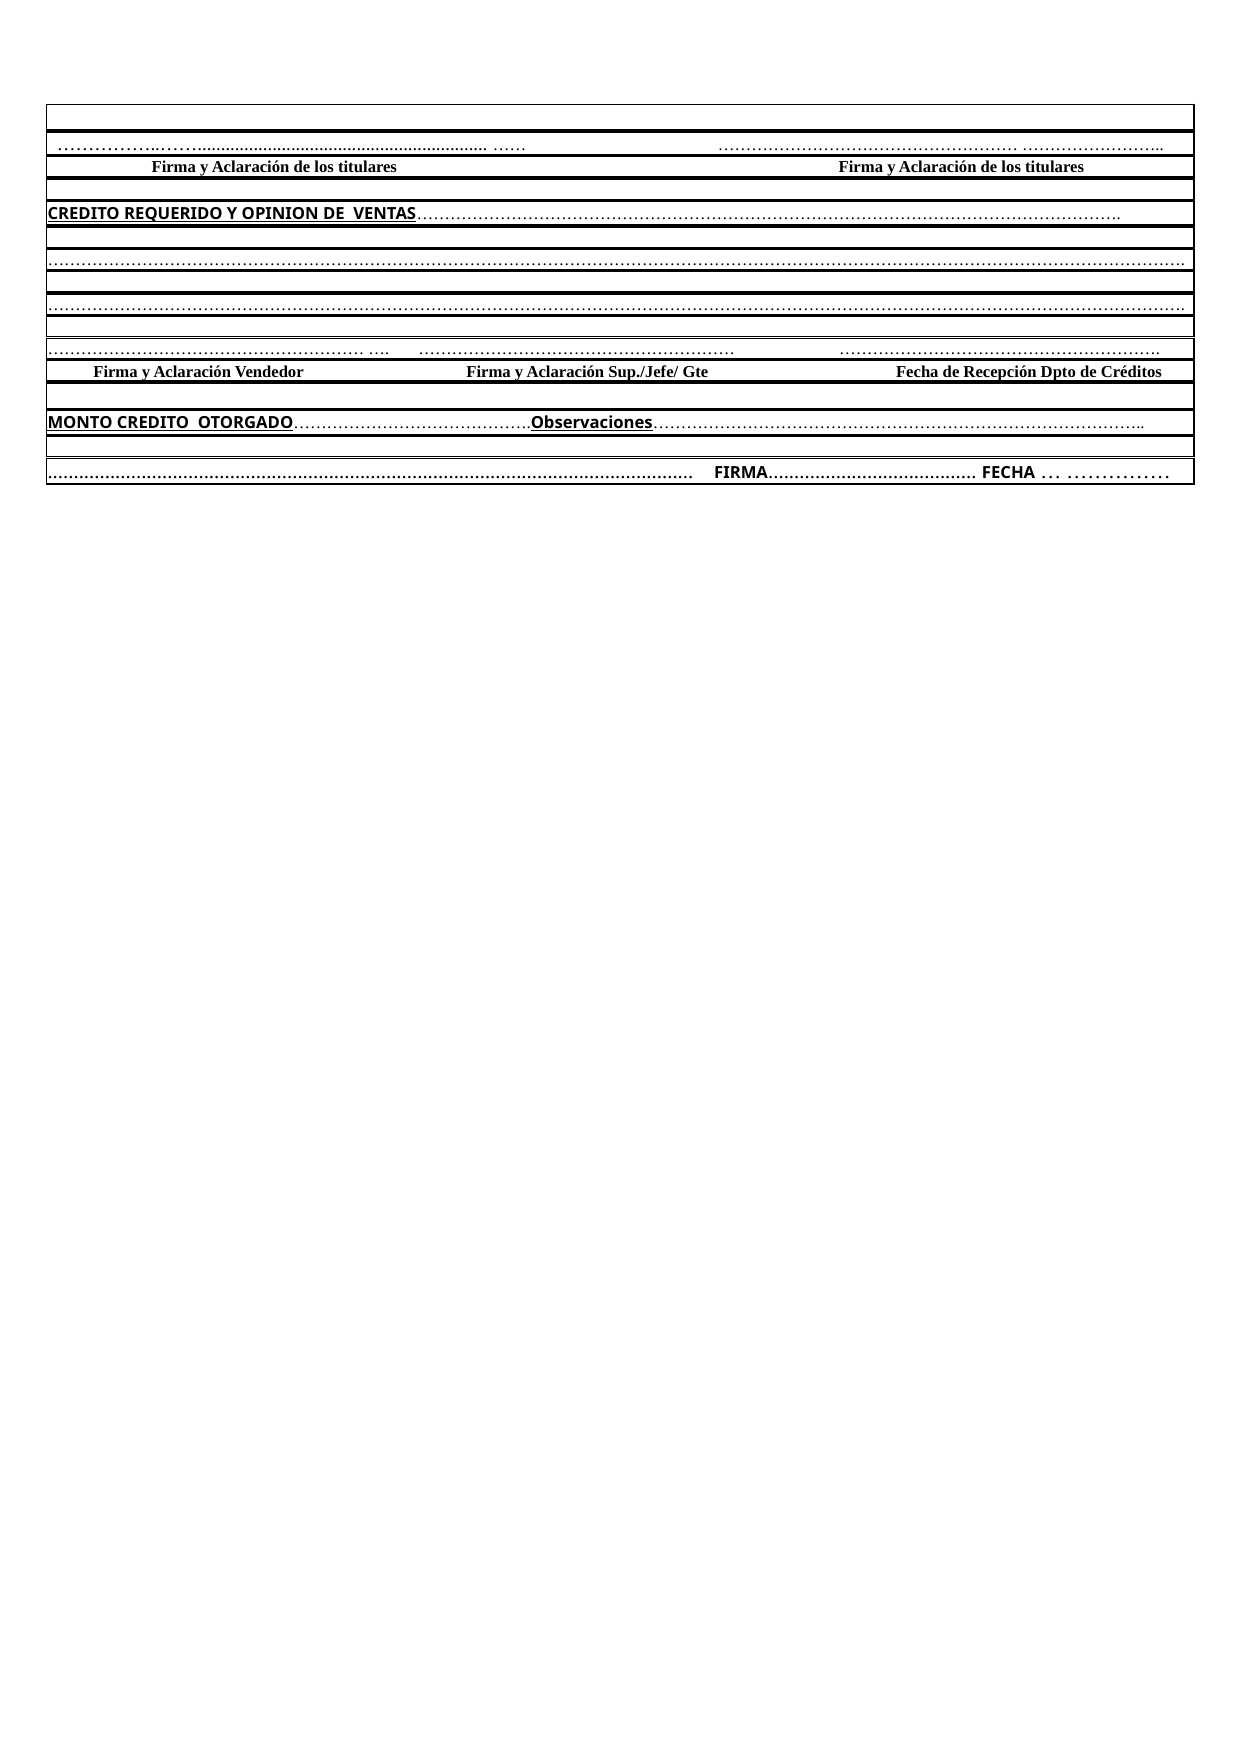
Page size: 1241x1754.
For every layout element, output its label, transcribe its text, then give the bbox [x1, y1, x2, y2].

text Firma y Aclaración de los titulares Firma y Aclaración de los titulares [47, 157, 1193, 176]
text ……………..…….............................................................. …… ……………………………………………… …………………….. [47, 133, 1193, 154]
text ………………………………………………… …. ………………………………………………… …………………………………………………. [47, 339, 1193, 358]
text MONTO CREDITO OTORGADO…………………………………….Observaciones…………………………………………………………………………….. [47, 411, 1193, 434]
text ............................................................................................................................ FIRMA........................................ FECHA … …………… [47, 459, 1193, 483]
text Firma y Aclaración Vendedor Firma y Aclaración Sup./Jefe/ Gte Fecha de Recepción Dpto de Créditos [47, 361, 1193, 380]
text CREDITO REQUERIDO Y OPINION DE VENTAS………………………………………………………………………………………………………………. [47, 202, 1193, 224]
text ……………………………………………………………………………………………………………………………………………………………………………………. [47, 250, 1193, 269]
text ……………………………………………………………………………………………………………………………………………………………………………………. [47, 295, 1193, 314]
